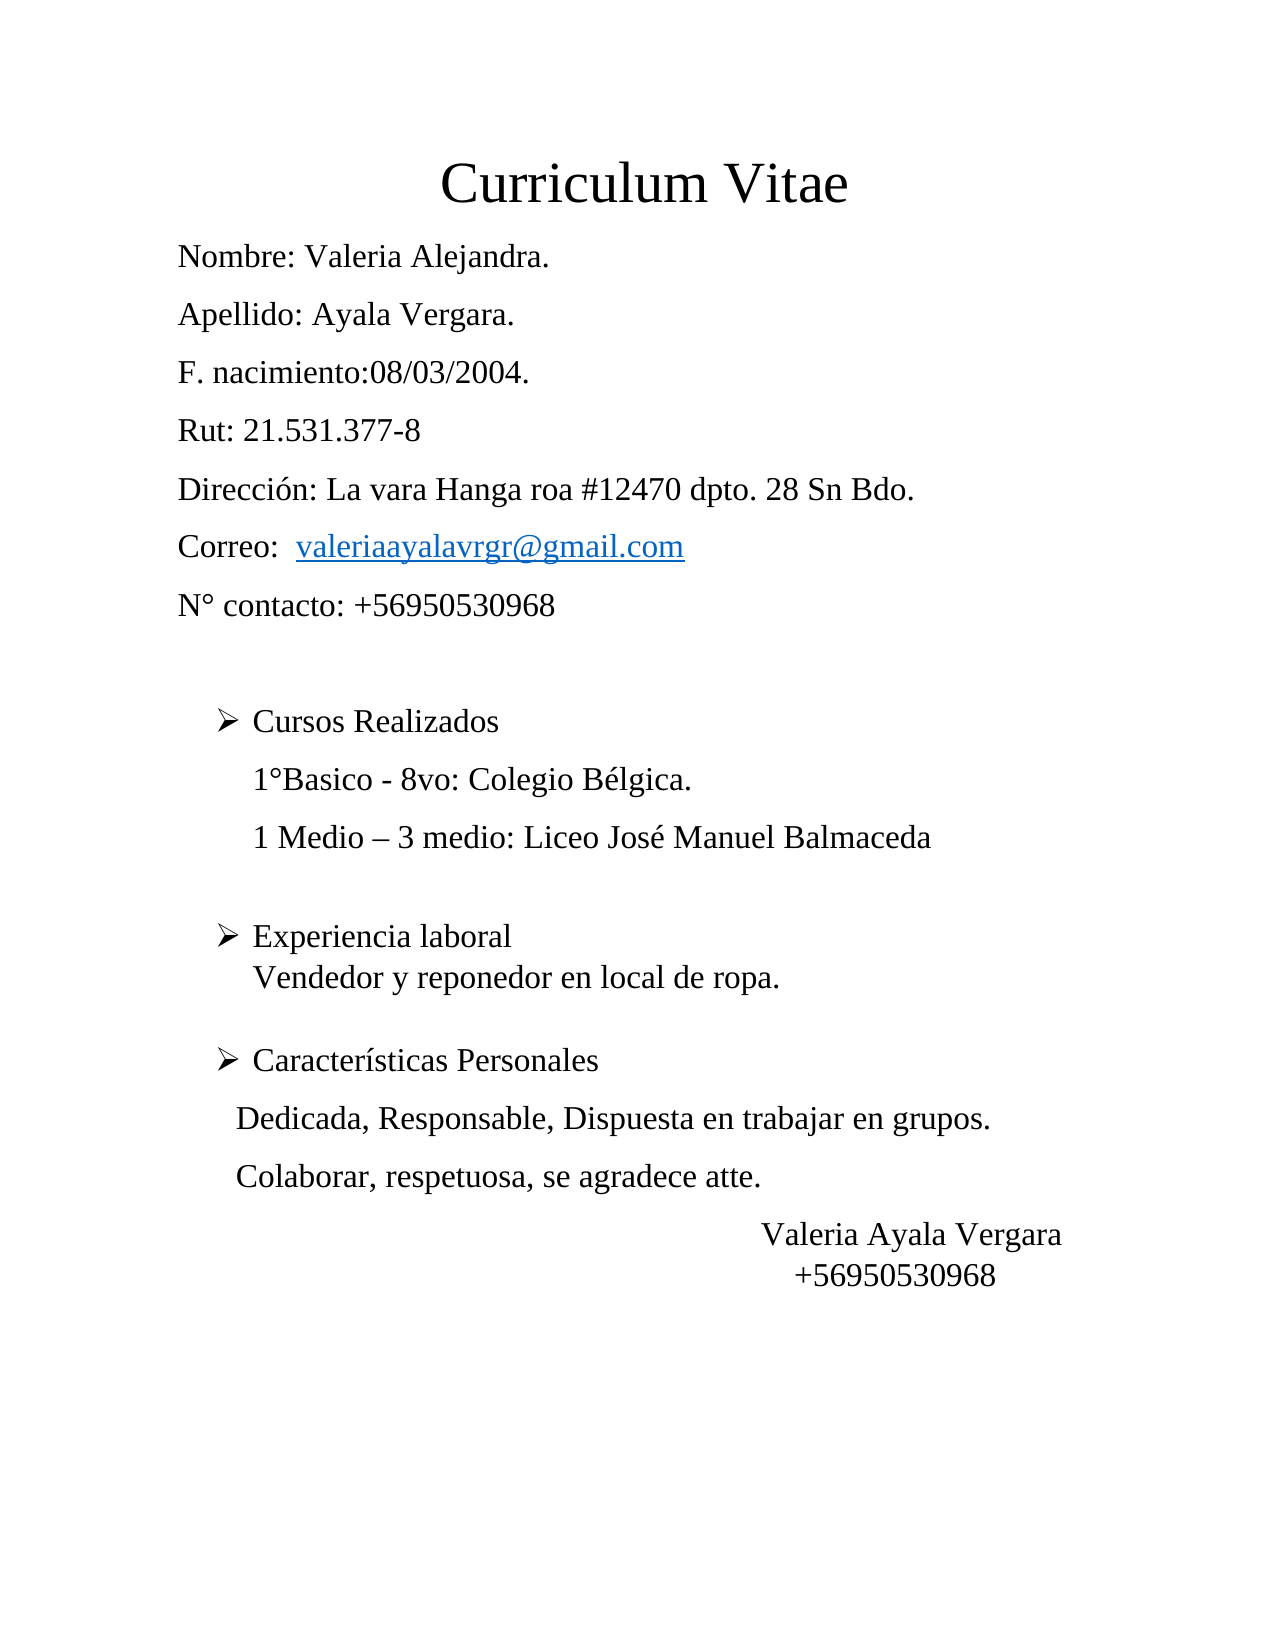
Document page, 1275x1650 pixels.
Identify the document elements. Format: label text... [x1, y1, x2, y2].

text Rut: 21.531.377-8 [177, 411, 1098, 449]
text Colaborar, respetuosa, se agradece atte. [177, 1156, 1098, 1195]
text 1°Basico - 8vo: Colegio Bélgica. [177, 759, 1098, 797]
text F. nacimiento:08/03/2004. [177, 353, 1098, 391]
list Características Personales [215, 1040, 1098, 1079]
text 1 Medio – 3 medio: Liceo José Manuel Balmaceda [177, 817, 1098, 855]
text Curriculum Vitae [177, 148, 1098, 215]
text Apellido: Ayala Vergara. [177, 295, 1098, 333]
text N° contacto: +56950530968 [177, 585, 1098, 623]
text Dirección: La vara Hanga roa #12470 dpto. 28 Sn Bdo. [177, 469, 1098, 507]
list +56950530968 [252, 1256, 1098, 1294]
text Nombre: Valeria Alejandra. [177, 237, 1098, 275]
list Vendedor y reponedor en local de ropa. [252, 958, 1098, 996]
list Valeria Ayala Vergara [252, 1214, 1098, 1253]
list Experiencia laboral [215, 916, 1098, 954]
text Dedicada, Responsable, Dispuesta en trabajar en grupos. [177, 1098, 1098, 1137]
text Correo: valeriaayalavrgr@gmail.com [177, 527, 1098, 565]
list Cursos Realizados [215, 701, 1098, 739]
